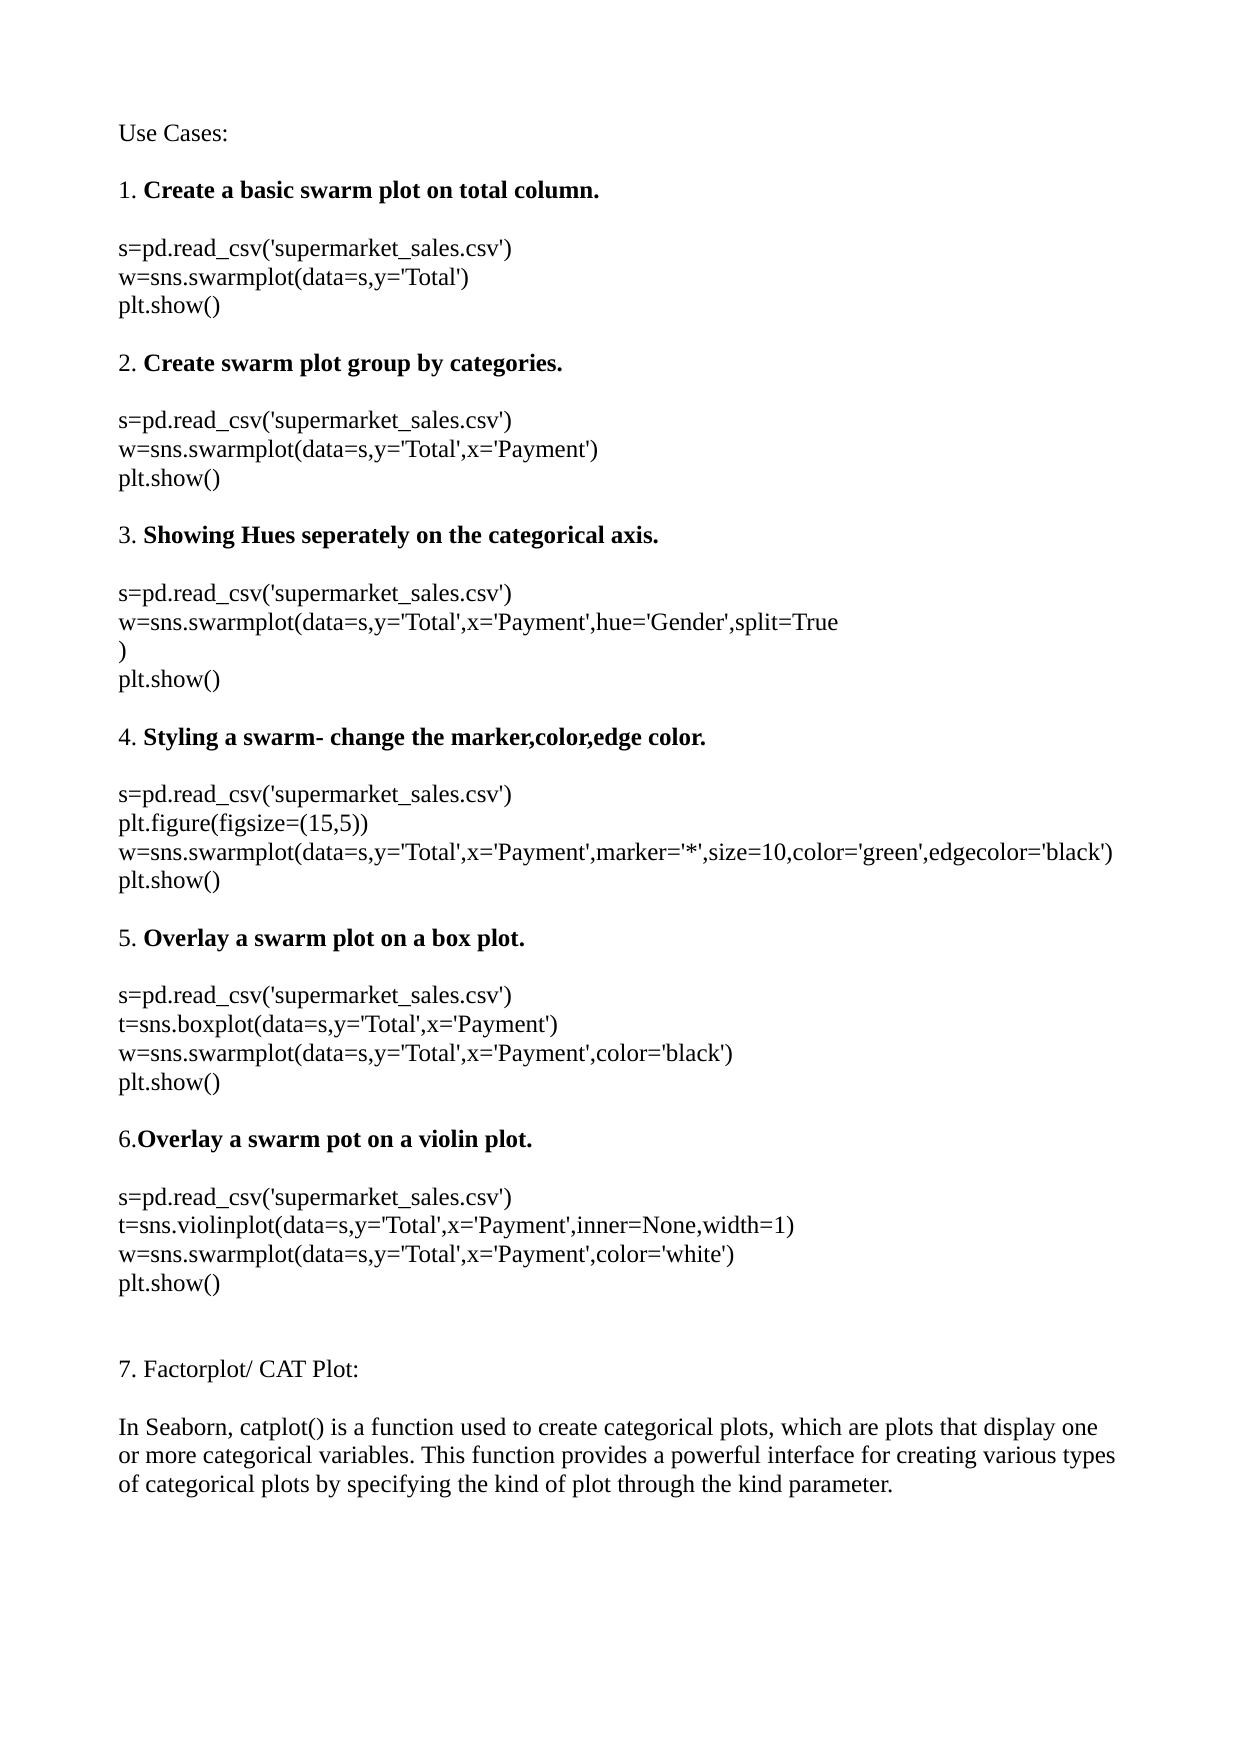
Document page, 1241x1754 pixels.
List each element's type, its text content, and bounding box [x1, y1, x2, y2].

text 4. Styling a swarm- change the marker,color,edge color. [118, 722, 1122, 751]
text 6.Overlay a swarm pot on a violin plot. [118, 1124, 1122, 1153]
text w=sns.swarmplot(data=s,y='Total',x='Payment',color='white') [118, 1239, 1122, 1268]
text t=sns.violinplot(data=s,y='Total',x='Payment',inner=None,width=1) [118, 1211, 1122, 1239]
text ) [118, 636, 1122, 664]
text Use Cases: [118, 118, 1122, 147]
text plt.show() [118, 1268, 1122, 1297]
text w=sns.swarmplot(data=s,y='Total') [118, 262, 1122, 291]
text 1. Create a basic swarm plot on total column. [118, 176, 1122, 204]
text s=pd.read_csv('supermarket_sales.csv') [118, 233, 1122, 262]
text s=pd.read_csv('supermarket_sales.csv') [118, 779, 1122, 808]
text plt.show() [118, 664, 1122, 693]
text plt.show() [118, 463, 1122, 492]
text w=sns.swarmplot(data=s,y='Total',x='Payment',color='black') [118, 1038, 1122, 1067]
text plt.show() [118, 1067, 1122, 1096]
text plt.figure(figsize=(15,5)) [118, 808, 1122, 837]
text 2. Create swarm plot group by categories. [118, 348, 1122, 377]
text 3. Showing Hues seperately on the categorical axis. [118, 521, 1122, 549]
text w=sns.swarmplot(data=s,y='Total',x='Payment',marker='*',size=10,color='green',edgecolor='black') [118, 837, 1122, 866]
text In Seaborn, catplot() is a function used to create categorical plots, which are plots that display one or more categorical variables. This function provides a powerful interface for creating various types of categorical plots by specifying the kind of plot through the kind parameter. [118, 1412, 1122, 1498]
text t=sns.boxplot(data=s,y='Total',x='Payment') [118, 1009, 1122, 1038]
text plt.show() [118, 291, 1122, 319]
text s=pd.read_csv('supermarket_sales.csv') [118, 981, 1122, 1009]
text s=pd.read_csv('supermarket_sales.csv') [118, 578, 1122, 607]
text w=sns.swarmplot(data=s,y='Total',x='Payment',hue='Gender',split=True [118, 607, 1122, 636]
text plt.show() [118, 866, 1122, 894]
text s=pd.read_csv('supermarket_sales.csv') [118, 1182, 1122, 1211]
text s=pd.read_csv('supermarket_sales.csv') [118, 406, 1122, 434]
text 5. Overlay a swarm plot on a box plot. [118, 923, 1122, 952]
text 7. Factorplot/ CAT Plot: [118, 1354, 1122, 1383]
text w=sns.swarmplot(data=s,y='Total',x='Payment') [118, 434, 1122, 463]
